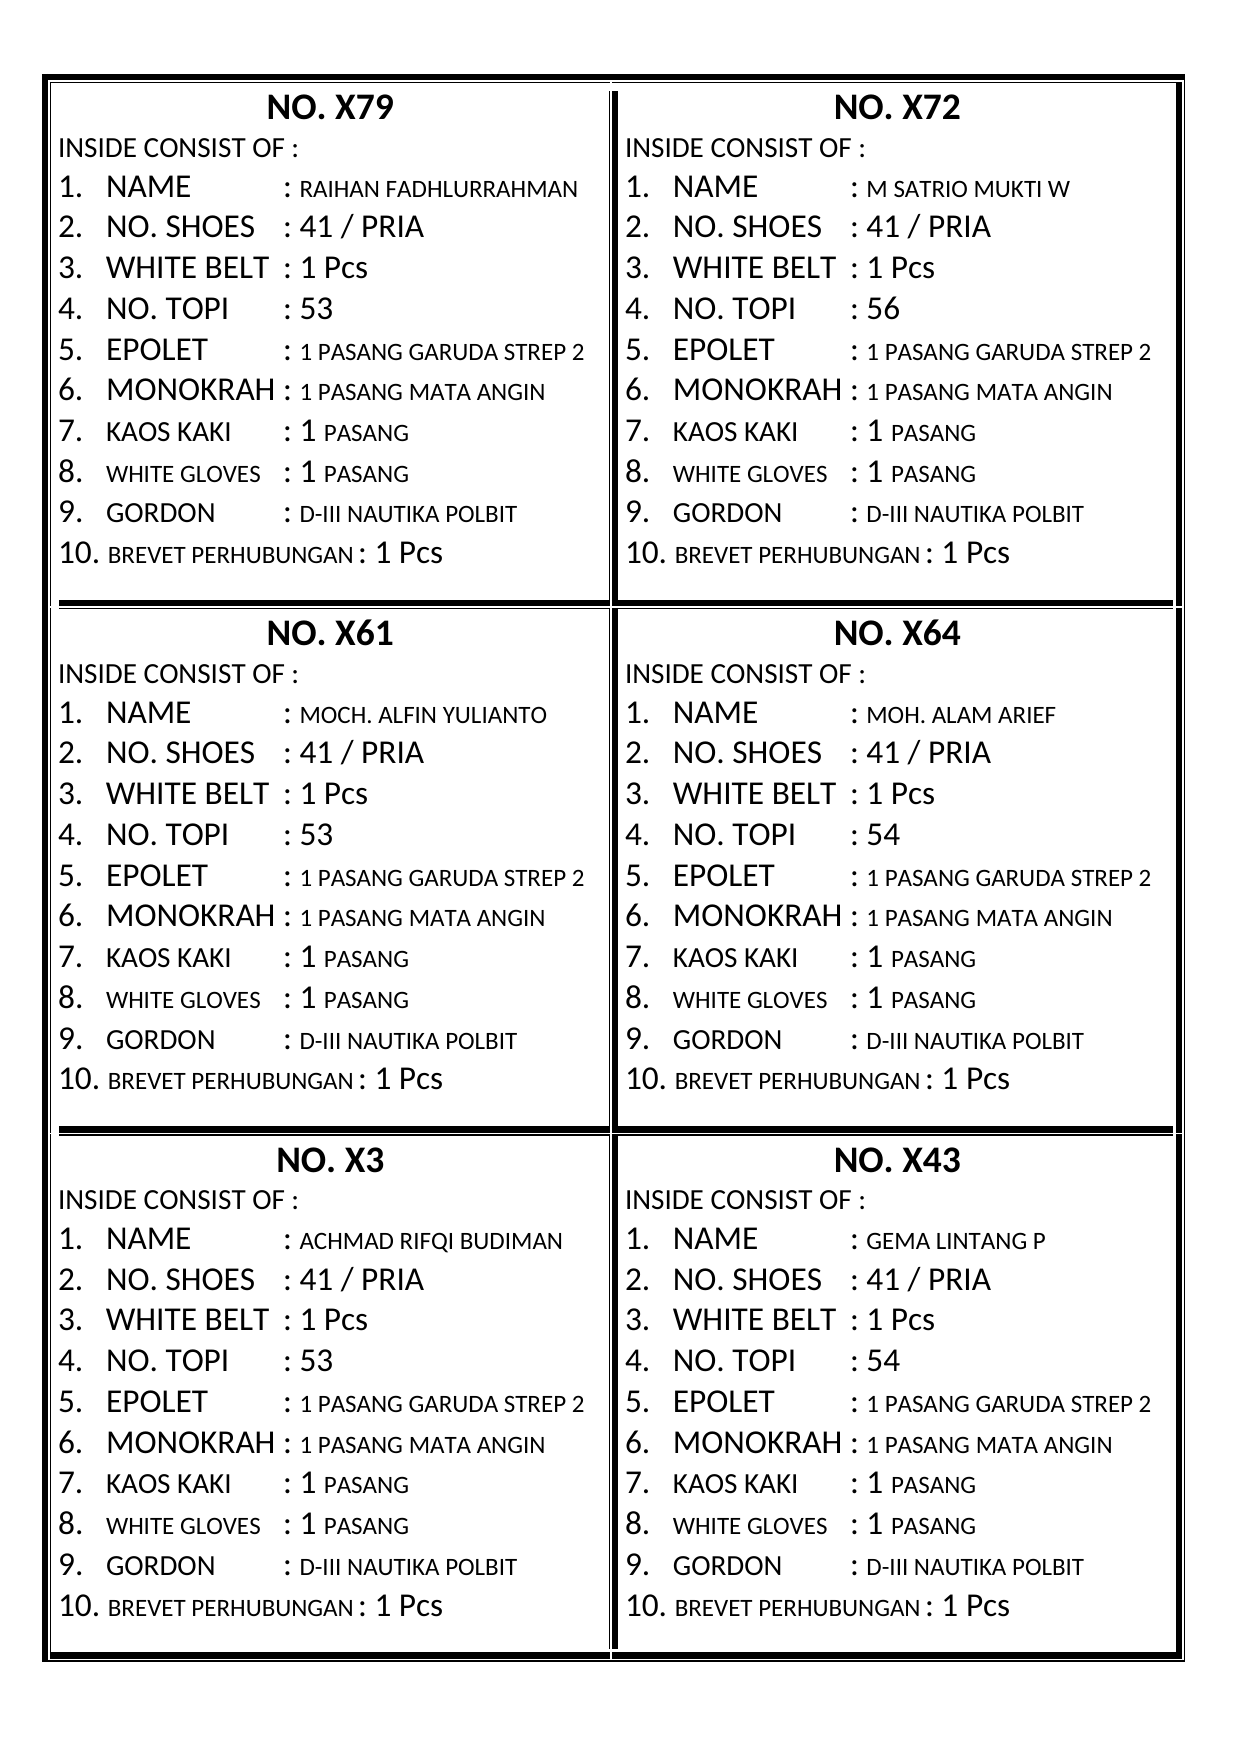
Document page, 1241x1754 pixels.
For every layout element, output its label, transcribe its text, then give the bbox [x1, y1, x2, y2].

table_cell NO. X43 INSIDE CONSIST OF : 1. NAME : GEMA LINTANG P 2. NO. SHOES : 41 / PRIA 3. WHITE BELT : 1 Pcs 4. NO. TOPI : 54 5. EPOLET : 1 PASANG GARUDA STREP 2 6. MONOKRAH : 1 PASANG MATA ANGIN 7. KAOS KAKI : 1 PASANG 8. WHITE GLOVES : 1 PASANG 9. GORDON : D-III NAUTIKA POLBIT 10. BREVET PERHUBUNGAN : 1 Pcs [614, 1126, 1181, 1652]
table_cell NO. X64 INSIDE CONSIST OF : 1. NAME : MOH. ALAM ARIEF 2. NO. SHOES : 41 / PRIA 3. WHITE BELT : 1 Pcs 4. NO. TOPI : 54 5. EPOLET : 1 PASANG GARUDA STREP 2 6. MONOKRAH : 1 PASANG MATA ANGIN 7. KAOS KAKI : 1 PASANG 8. WHITE GLOVES : 1 PASANG 9. GORDON : D-III NAUTIKA POLBIT 10. BREVET PERHUBUNGAN : 1 Pcs [614, 600, 1181, 1126]
table_cell NO. X3 INSIDE CONSIST OF : 1. NAME : ACHMAD RIFQI BUDIMAN 2. NO. SHOES : 41 / PRIA 3. WHITE BELT : 1 Pcs 4. NO. TOPI : 53 5. EPOLET : 1 PASANG GARUDA STREP 2 6. MONOKRAH : 1 PASANG MATA ANGIN 7. KAOS KAKI : 1 PASANG 8. WHITE GLOVES : 1 PASANG 9. GORDON : D-III NAUTIKA POLBIT 10. BREVET PERHUBUNGAN : 1 Pcs [48, 1126, 613, 1652]
table_cell NO. X72 INSIDE CONSIST OF : 1. NAME : M SATRIO MUKTI W 2. NO. SHOES : 41 / PRIA 3. WHITE BELT : 1 Pcs 4. NO. TOPI : 56 5. EPOLET : 1 PASANG GARUDA STREP 2 6. MONOKRAH : 1 PASANG MATA ANGIN 7. KAOS KAKI : 1 PASANG 8. WHITE GLOVES : 1 PASANG 9. GORDON : D-III NAUTIKA POLBIT 10. BREVET PERHUBUNGAN : 1 Pcs [614, 83, 1176, 600]
table_cell NO. X79 INSIDE CONSIST OF : 1. NAME : RAIHAN FADHLURRAHMAN 2. NO. SHOES : 41 / PRIA 3. WHITE BELT : 1 Pcs 4. NO. TOPI : 53 5. EPOLET : 1 PASANG GARUDA STREP 2 6. MONOKRAH : 1 PASANG MATA ANGIN 7. KAOS KAKI : 1 PASANG 8. WHITE GLOVES : 1 PASANG 9. GORDON : D-III NAUTIKA POLBIT 10. BREVET PERHUBUNGAN : 1 Pcs [48, 80, 613, 600]
table_cell NO. X61 INSIDE CONSIST OF : 1. NAME : MOCH. ALFIN YULIANTO 2. NO. SHOES : 41 / PRIA 3. WHITE BELT : 1 Pcs 4. NO. TOPI : 53 5. EPOLET : 1 PASANG GARUDA STREP 2 6. MONOKRAH : 1 PASANG MATA ANGIN 7. KAOS KAKI : 1 PASANG 8. WHITE GLOVES : 1 PASANG 9. GORDON : D-III NAUTIKA POLBIT 10. BREVET PERHUBUNGAN : 1 Pcs [48, 600, 613, 1126]
